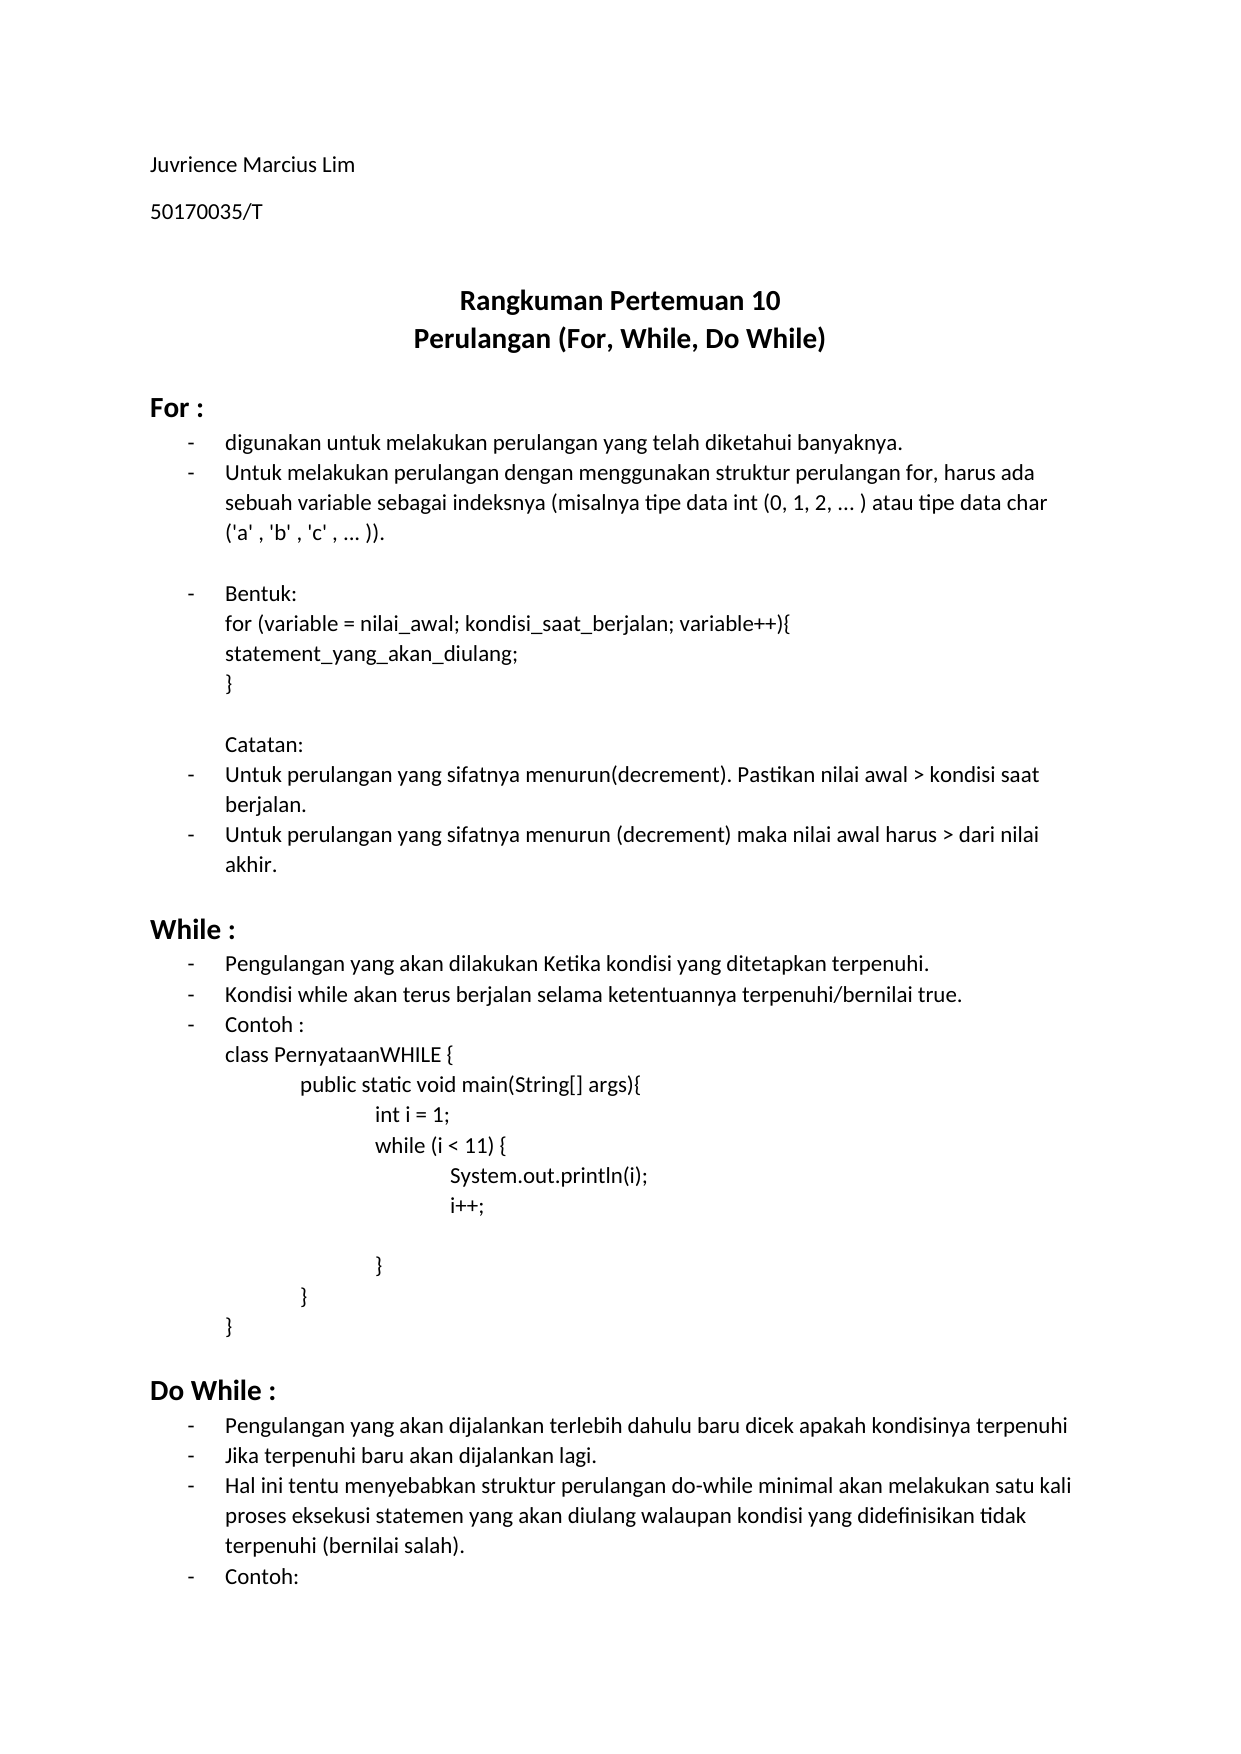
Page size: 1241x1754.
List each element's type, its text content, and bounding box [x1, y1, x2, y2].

text } [150, 669, 1090, 697]
list Kondisi while akan terus berjalan selama ketentuannya terpenuhi/bernilai true. [187, 980, 1090, 1008]
text Perulangan (For, While, Do While) [150, 321, 1090, 356]
list Pengulangan yang akan dijalankan terlebih dahulu baru dicek apakah kondisinya terpenuhi [187, 1411, 1090, 1439]
text Juvrience Marcius Lim [150, 150, 1090, 178]
list public static void main(String[] args){ [225, 1070, 1090, 1098]
list } [225, 1282, 1090, 1310]
text Do While : [150, 1372, 1090, 1408]
list } [225, 1312, 1090, 1340]
list Contoh: [187, 1562, 1090, 1590]
list while (i < 11) { [300, 1131, 1090, 1159]
list class PernyataanWHILE { [225, 1040, 1090, 1068]
text statement_yang_akan_diulang; [150, 639, 1090, 667]
text 50170035/T [150, 197, 1090, 225]
list Bentuk: [187, 579, 1090, 607]
list digunakan untuk melakukan perulangan yang telah diketahui banyaknya. [187, 428, 1090, 456]
text Rangkuman Pertemuan 10 [150, 282, 1090, 318]
list Untuk perulangan yang sifatnya menurun(decrement). Pastikan nilai awal > kondisi saat berjalan. [187, 760, 1090, 818]
text for (variable = nilai_awal; kondisi_saat_berjalan; variable++){ [150, 609, 1090, 637]
text For : [150, 389, 1090, 425]
list Jika terpenuhi baru akan dijalankan lagi. [187, 1441, 1090, 1469]
list Pengulangan yang akan dilakukan Ketika kondisi yang ditetapkan terpenuhi. [187, 949, 1090, 977]
list } [300, 1252, 1090, 1279]
list Contoh : [187, 1010, 1090, 1038]
list Untuk perulangan yang sifatnya menurun (decrement) maka nilai awal harus > dari nilai akhir. [187, 820, 1090, 879]
list i++; [450, 1191, 1090, 1219]
text While : [150, 911, 1090, 947]
list int i = 1; [300, 1101, 1090, 1128]
list Hal ini tentu menyebabkan struktur perulangan do-while minimal akan melakukan satu kali proses eksekusi statemen yang akan diulang walaupan kondisi yang didefinisikan tidak terpenuhi (bernilai salah). [187, 1471, 1090, 1560]
text Catatan: [150, 730, 1090, 758]
list Untuk melakukan perulangan dengan menggunakan struktur perulangan for, harus ada sebuah variable sebagai indeksnya (misalnya tipe data int (0, 1, 2, ... ) atau tipe data char ('a' , 'b' , 'c' , ... )). [187, 458, 1090, 546]
text System.out.println(i); [375, 1161, 1090, 1189]
